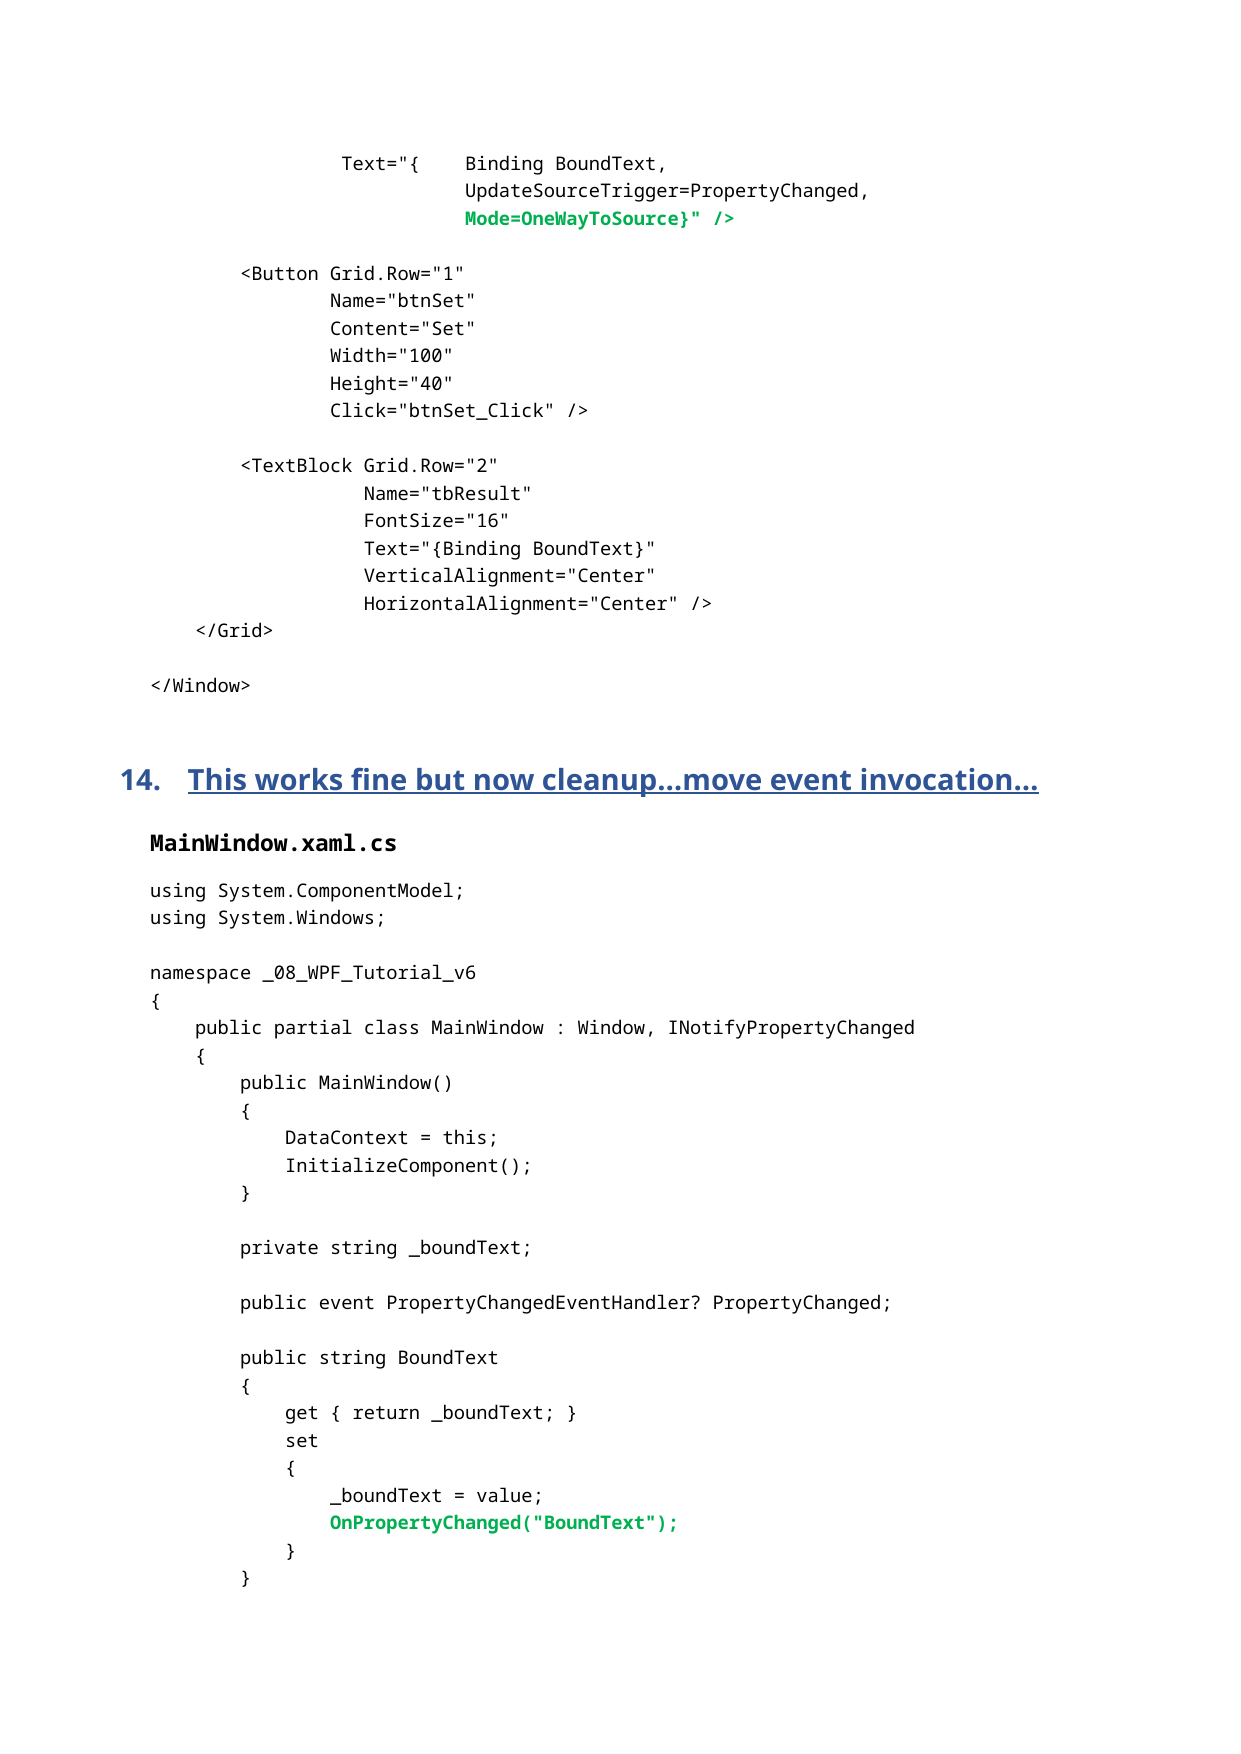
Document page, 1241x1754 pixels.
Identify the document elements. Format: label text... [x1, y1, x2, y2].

text Text="{ Binding BoundText, [150, 150, 1128, 176]
text using System.ComponentModel; [150, 877, 1128, 902]
text <TextBlock Grid.Row="2" [150, 452, 1128, 478]
text { [150, 1372, 1128, 1397]
text using System.Windows; [150, 904, 1128, 930]
text </Grid> [150, 617, 1128, 643]
text namespace _08_WPF_Tutorial_v6 [150, 959, 1128, 985]
text public string BoundText [150, 1344, 1128, 1370]
text Mode=OneWayToSource}" /> [150, 205, 1128, 231]
text FontSize="16" [150, 507, 1128, 533]
text OnPropertyChanged("BoundText"); [150, 1509, 1128, 1535]
text <Button Grid.Row="1" [150, 260, 1128, 286]
text Width="100" [150, 342, 1128, 368]
text { [150, 1042, 1128, 1067]
text } [150, 1537, 1128, 1562]
text Height="40" [150, 370, 1128, 396]
text { [150, 987, 1128, 1012]
text { [150, 1097, 1128, 1122]
text public partial class MainWindow : Window, INotifyPropertyChanged [150, 1014, 1128, 1040]
text _boundText = value; [150, 1482, 1128, 1507]
text Click="btnSet_Click" /> [150, 397, 1128, 423]
text Name="tbResult" [150, 480, 1128, 506]
text </Window> [150, 672, 1128, 698]
text Text="{Binding BoundText}" [150, 535, 1128, 561]
text Content="Set" [150, 315, 1128, 341]
text { [150, 1454, 1128, 1480]
text public event PropertyChangedEventHandler? PropertyChanged; [150, 1289, 1128, 1315]
text get { return _boundText; } [150, 1399, 1128, 1425]
title MainWindow.xaml.cs [150, 827, 1128, 858]
text set [150, 1427, 1128, 1452]
text } [150, 1179, 1128, 1205]
text Name="btnSet" [150, 287, 1128, 313]
text private string _boundText; [150, 1234, 1128, 1260]
text } [150, 1564, 1128, 1590]
text HorizontalAlignment="Center" /> [150, 590, 1128, 616]
text VerticalAlignment="Center" [150, 562, 1128, 588]
text UpdateSourceTrigger=PropertyChanged, [150, 177, 1128, 203]
subtitle This works fine but now cleanup…move event invocation… [119, 759, 1128, 798]
text public MainWindow() [150, 1069, 1128, 1095]
text DataContext = this; [150, 1124, 1128, 1150]
text InitializeComponent(); [150, 1152, 1128, 1177]
